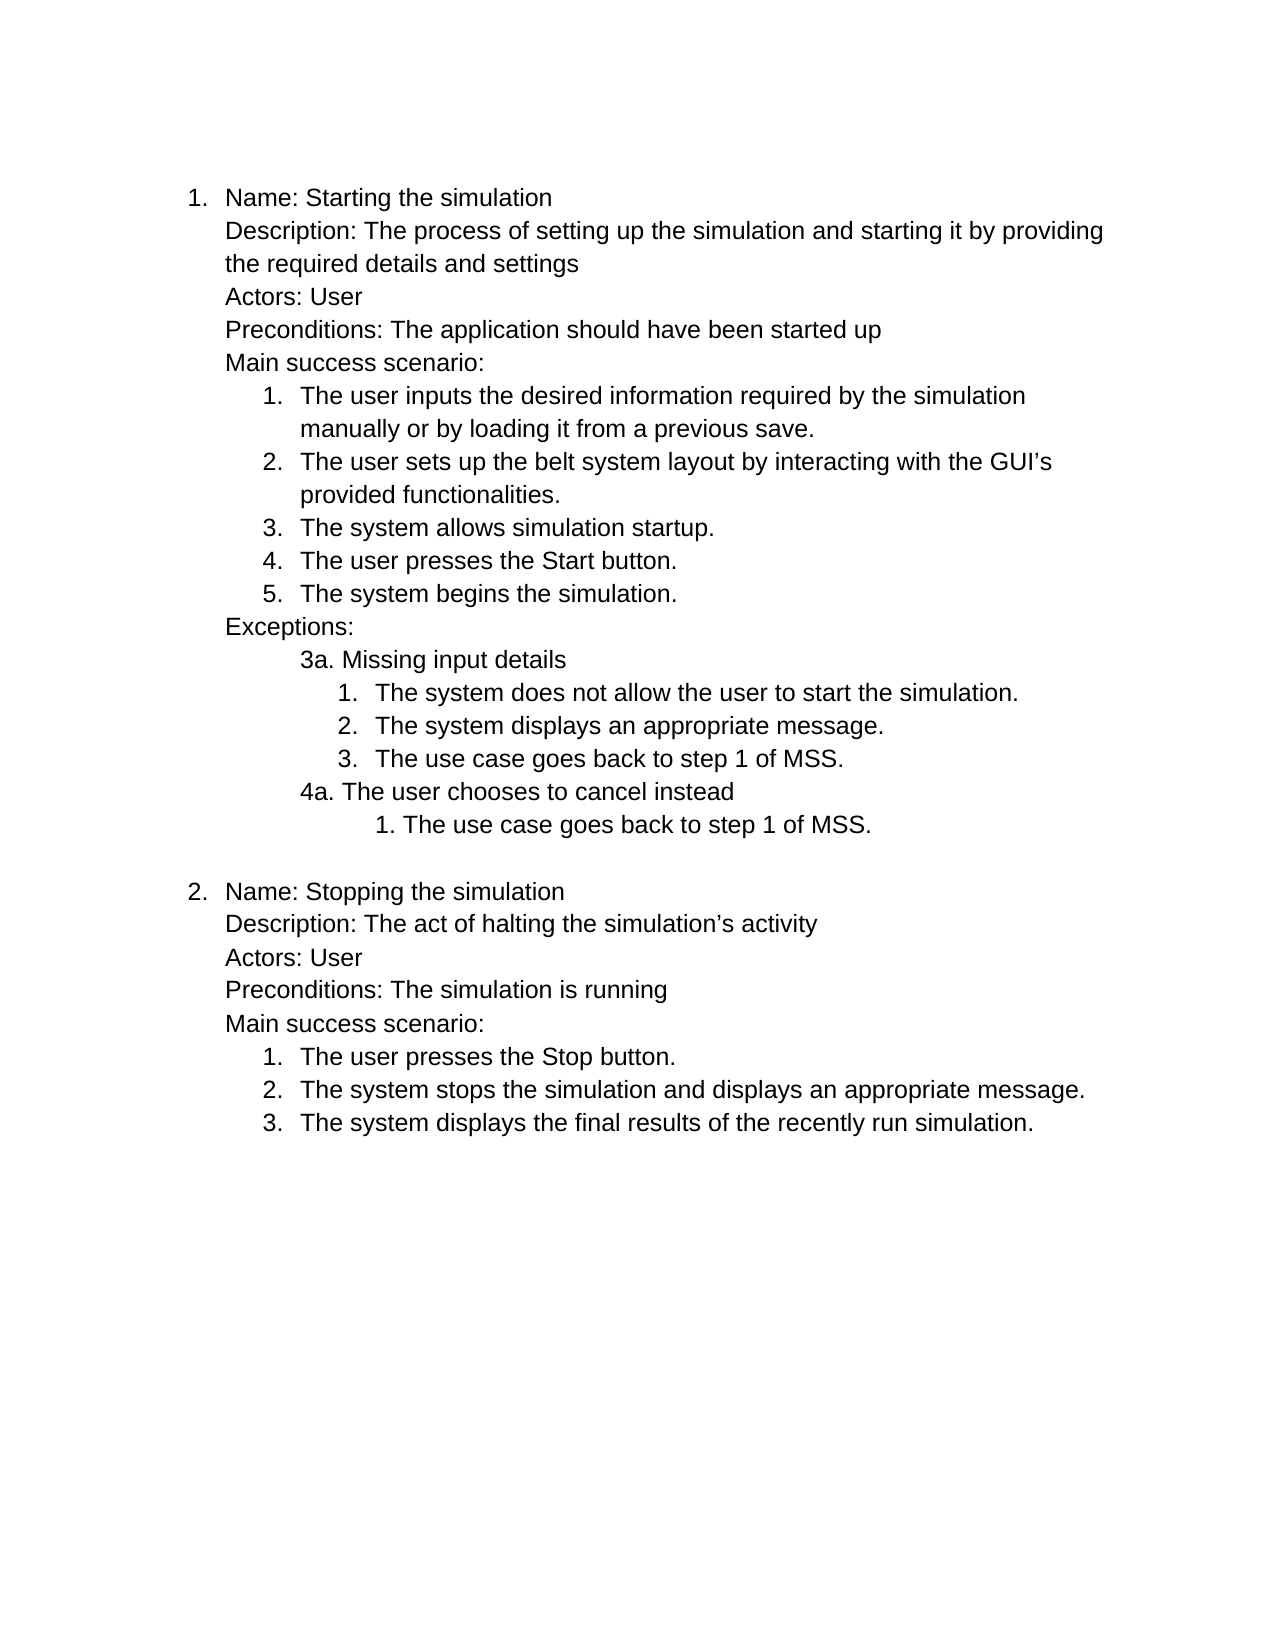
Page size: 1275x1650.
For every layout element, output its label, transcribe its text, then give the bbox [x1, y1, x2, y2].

text Main success scenario: [225, 1008, 1125, 1037]
text Exceptions: [225, 612, 1125, 641]
list The user inputs the desired information required by the simulation manually or by loading it from a previous save. [262, 381, 1125, 443]
list The user sets up the belt system layout by interacting with the GUI’s provided functionalities. [262, 447, 1125, 509]
list The system displays an appropriate message. [337, 711, 1125, 740]
list The system allows simulation startup. [262, 513, 1125, 542]
text 4a. The user chooses to cancel instead [150, 777, 1125, 806]
list The user presses the Start button. [262, 546, 1125, 575]
list Name: Starting the simulation [187, 183, 1125, 212]
list The system displays the final results of the recently run simulation. [262, 1108, 1125, 1136]
list The system stops the simulation and displays an appropriate message. [262, 1074, 1125, 1103]
text Description: The act of halting the simulation’s activity [225, 909, 1125, 938]
list The system begins the simulation. [262, 579, 1125, 608]
list The use case goes back to step 1 of MSS. [337, 744, 1125, 773]
text Main success scenario: [225, 348, 1125, 377]
text 3a. Missing input details [225, 645, 1125, 674]
text Actors: User [225, 942, 1125, 971]
text Preconditions: The application should have been started up [225, 315, 1125, 344]
list Name: Stopping the simulation [187, 876, 1125, 905]
text Preconditions: The simulation is running [225, 976, 1125, 1004]
text 1. The use case goes back to step 1 of MSS. [225, 810, 1125, 839]
list The system does not allow the user to start the simulation. [337, 678, 1125, 707]
list The user presses the Stop button. [262, 1042, 1125, 1070]
text Actors: User [225, 282, 1125, 311]
text Description: The process of setting up the simulation and starting it by providing the required details and settings [225, 216, 1125, 278]
